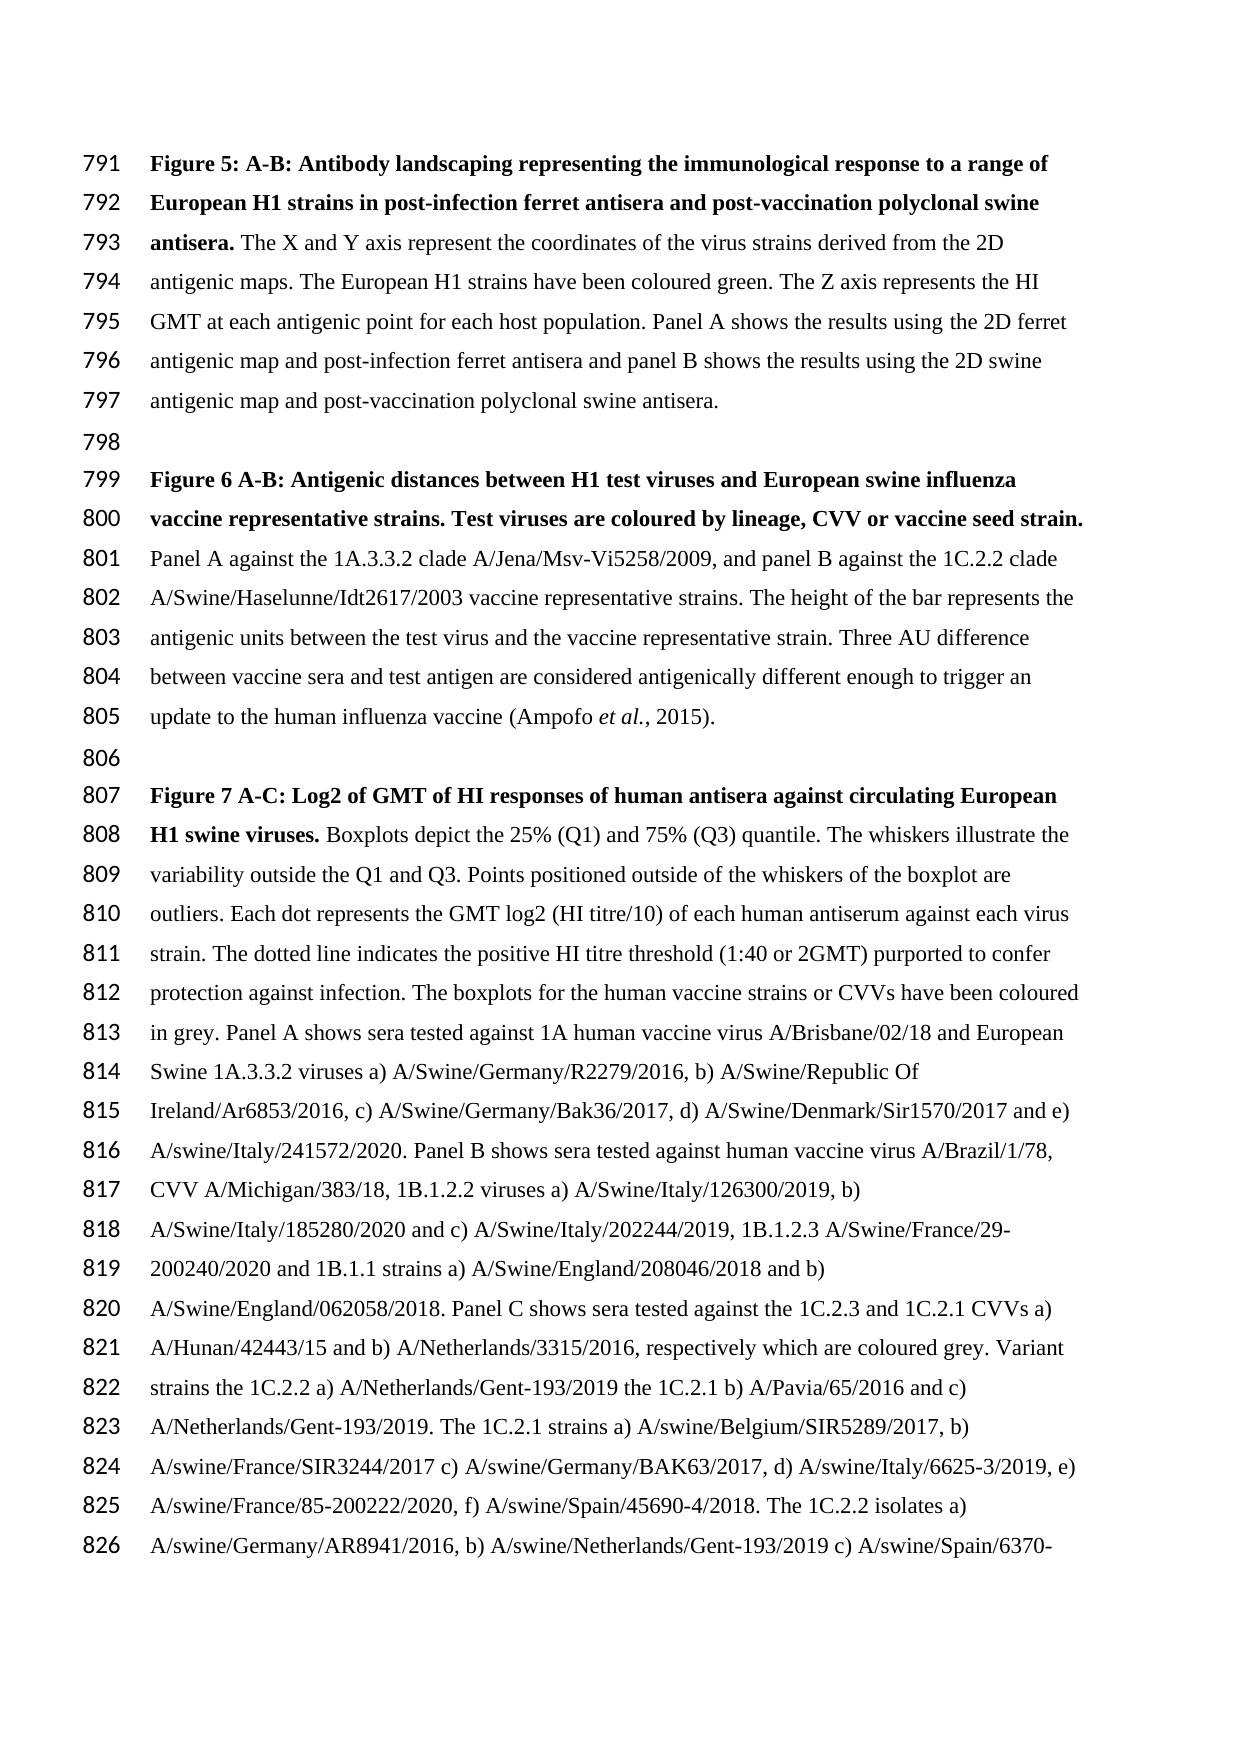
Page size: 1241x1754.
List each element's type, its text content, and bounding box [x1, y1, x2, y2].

text Figure 6 A-B: Antigenic distances between H1 test viruses and European swine influenza vaccine representative strains. Test viruses are coloured by lineage, CVV or vaccine seed strain. Panel A against the 1A.3.3.2 clade A/Jena/Msv-Vi5258/2009, and panel B against the 1C.2.2 clade A/Swine/Haselunne/Idt2617/2003 vaccine representative strains. The height of the bar represents the antigenic units between the test virus and the vaccine representative strain. Three AU difference between vaccine sera and test antigen are considered antigenically different enough to trigger an update to the human influenza vaccine (Ampofo et al., 2015). [150, 466, 1090, 729]
text Figure 5: A-B: Antibody landscaping representing the immunological response to a range of European H1 strains in post-infection ferret antisera and post-vaccination polyclonal swine antisera. The X and Y axis represent the coordinates of the virus strains derived from the 2D antigenic maps. The European H1 strains have been coloured green. The Z axis represents the HI GMT at each antigenic point for each host population. Panel A shows the results using the 2D ferret antigenic map and post-infection ferret antisera and panel B shows the results using the 2D swine antigenic map and post-vaccination polyclonal swine antisera. [150, 150, 1090, 413]
